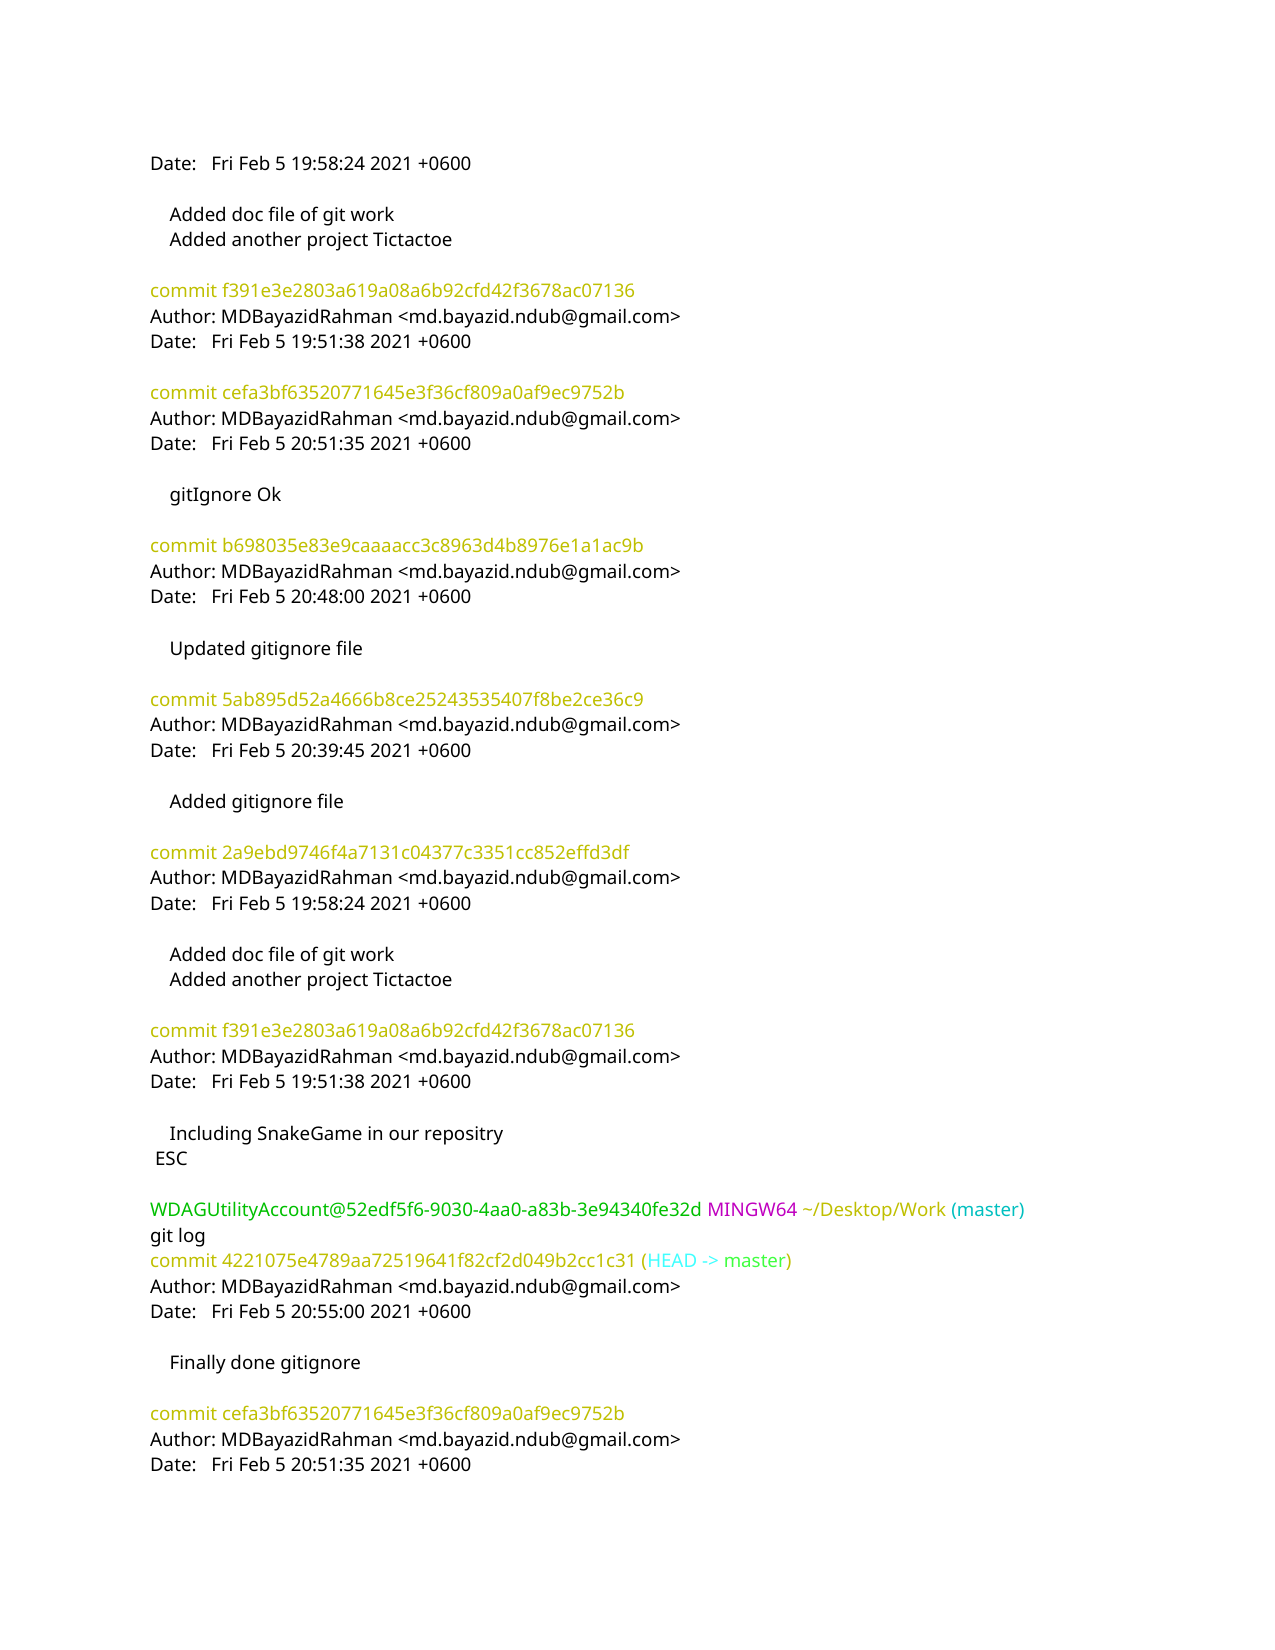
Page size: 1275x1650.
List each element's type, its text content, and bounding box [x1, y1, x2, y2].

text Date: Fri Feb 5 20:39:45 2021 +0600 [150, 737, 1125, 762]
text git log [150, 1222, 1125, 1247]
text commit f391e3e2803a619a08a6b92cfd42f3678ac07136 [150, 278, 1125, 303]
text Added another project Tictactoe [150, 967, 1125, 992]
text Date: Fri Feb 5 20:55:00 2021 +0600 [150, 1298, 1125, 1324]
text commit f391e3e2803a619a08a6b92cfd42f3678ac07136 [150, 1018, 1125, 1043]
text Author: MDBayazidRahman <md.bayazid.ndub@gmail.com> [150, 558, 1125, 584]
text Added gitignore file [150, 788, 1125, 813]
text Added another project Tictactoe [150, 227, 1125, 252]
text Date: Fri Feb 5 19:51:38 2021 +0600 [150, 1069, 1125, 1094]
text commit 2a9ebd9746f4a7131c04377c3351cc852effd3df [150, 839, 1125, 864]
text Author: MDBayazidRahman <md.bayazid.ndub@gmail.com> [150, 711, 1125, 737]
text Added doc file of git work [150, 941, 1125, 967]
text commit cefa3bf63520771645e3f36cf809a0af9ec9752b [150, 380, 1125, 405]
text Added doc file of git work [150, 201, 1125, 227]
text gitIgnore Ok [150, 482, 1125, 507]
text Author: MDBayazidRahman <md.bayazid.ndub@gmail.com> [150, 1273, 1125, 1298]
text Updated gitignore file [150, 635, 1125, 660]
text Date: Fri Feb 5 20:51:35 2021 +0600 [150, 1452, 1125, 1477]
text commit 4221075e4789aa72519641f82cf2d049b2cc1c31 (HEAD -> master) [150, 1247, 1125, 1273]
text commit cefa3bf63520771645e3f36cf809a0af9ec9752b [150, 1401, 1125, 1426]
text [150, 303, 1125, 329]
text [150, 1426, 1125, 1452]
text Finally done gitignore [150, 1349, 1125, 1375]
text Author: MDBayazidRahman <md.bayazid.ndub@gmail.com> [150, 405, 1125, 431]
text Date: Fri Feb 5 19:58:24 2021 +0600 [150, 890, 1125, 916]
text Author: MDBayazidRahman <md.bayazid.ndub@gmail.com> [150, 1043, 1125, 1069]
text Date: Fri Feb 5 19:51:38 2021 +0600 [150, 329, 1125, 354]
text Date: Fri Feb 5 20:48:00 2021 +0600 [150, 584, 1125, 609]
text commit b698035e83e9caaaacc3c8963d4b8976e1a1ac9b [150, 533, 1125, 558]
text Date: Fri Feb 5 19:58:24 2021 +0600 [150, 150, 1125, 176]
text ESC [150, 1145, 1125, 1171]
text Including SnakeGame in our repositry [150, 1120, 1125, 1145]
text Author: MDBayazidRahman <md.bayazid.ndub@gmail.com> [150, 864, 1125, 890]
text commit 5ab895d52a4666b8ce25243535407f8be2ce36c9 [150, 686, 1125, 711]
text WDAGUtilityAccount@52edf5f6-9030-4aa0-a83b-3e94340fe32d MINGW64 ~/Desktop/Work (master) [150, 1196, 1125, 1222]
text Date: Fri Feb 5 20:51:35 2021 +0600 [150, 431, 1125, 456]
